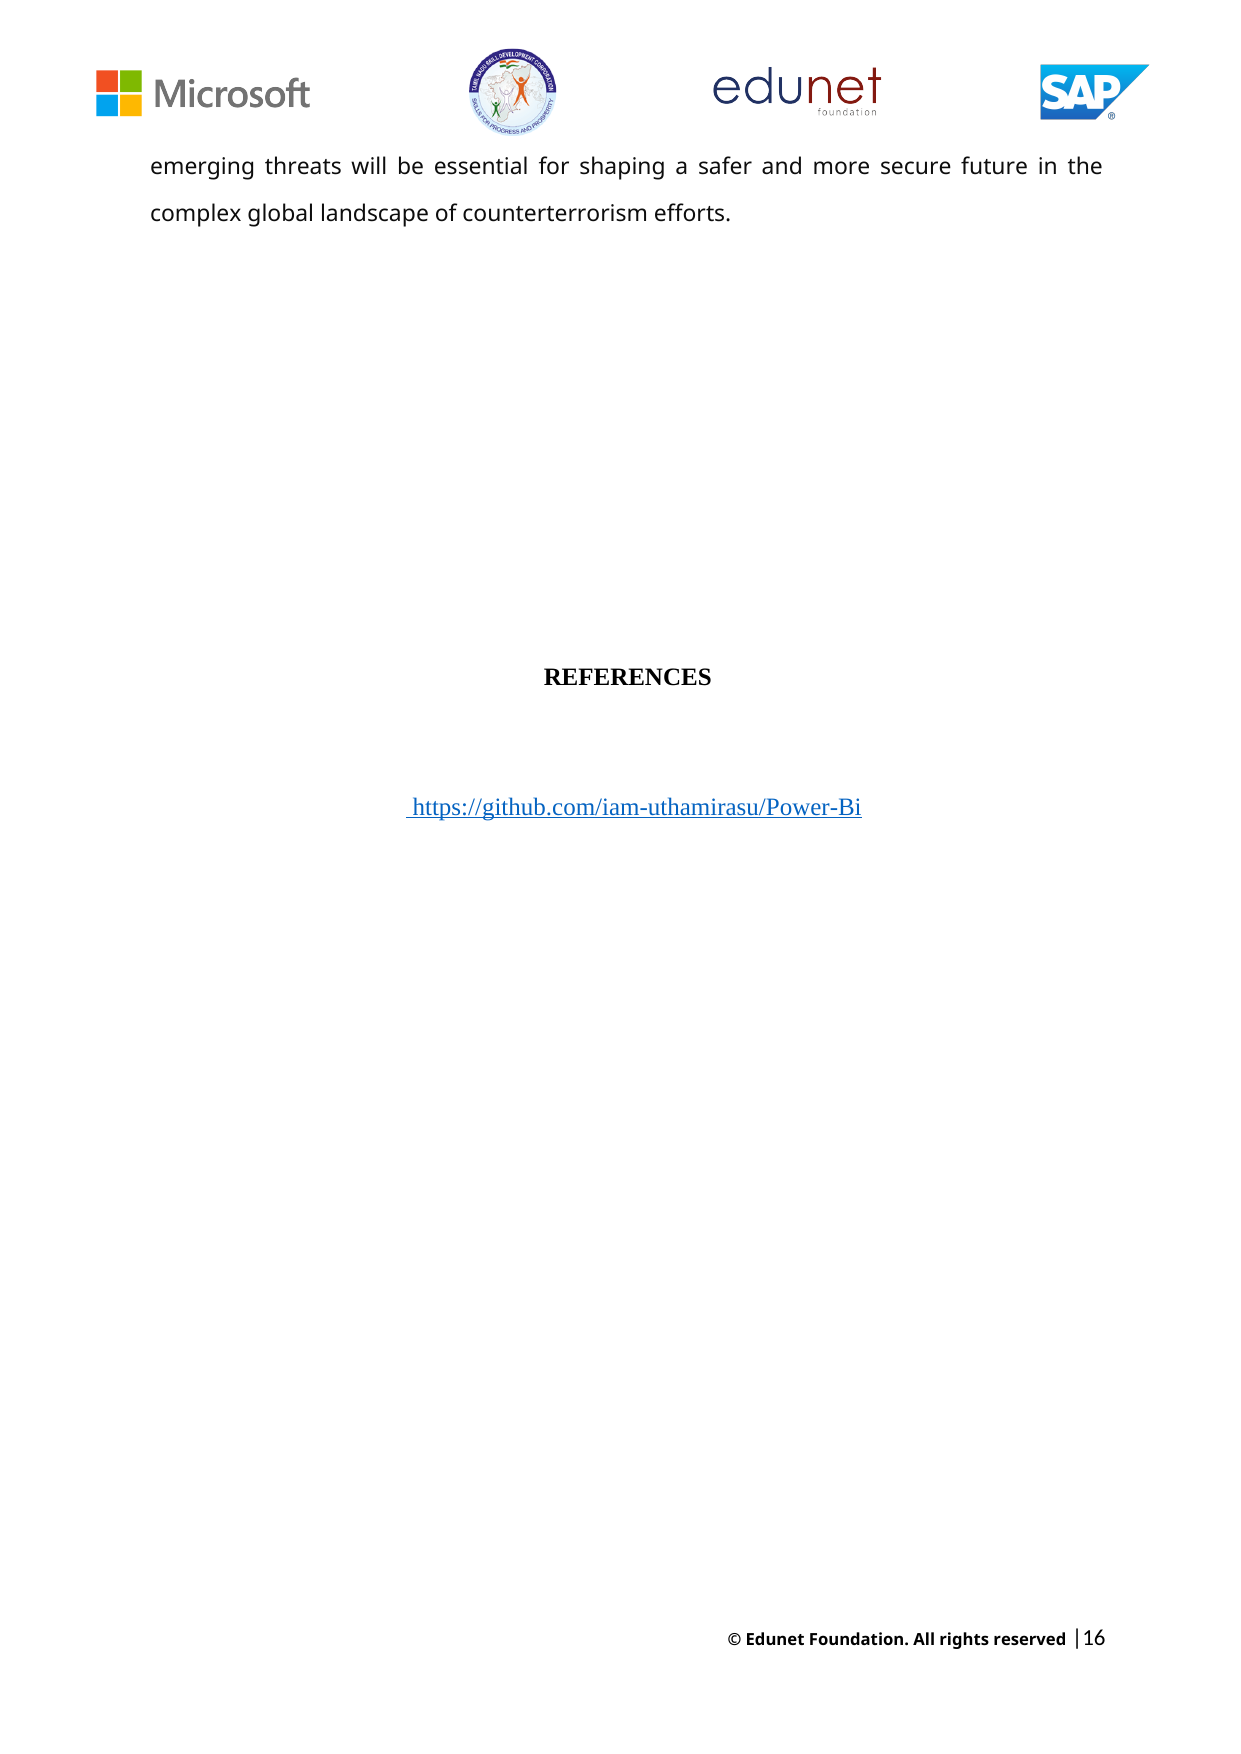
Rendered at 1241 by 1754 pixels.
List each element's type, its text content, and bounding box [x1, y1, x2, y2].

picture [1039, 63, 1151, 121]
text https://github.com/iam-uthamirasu/Power-Bi [300, 792, 1105, 820]
picture [466, 45, 558, 137]
picture [706, 60, 889, 122]
picture [91, 65, 316, 121]
text REFERENCES [150, 662, 1105, 691]
